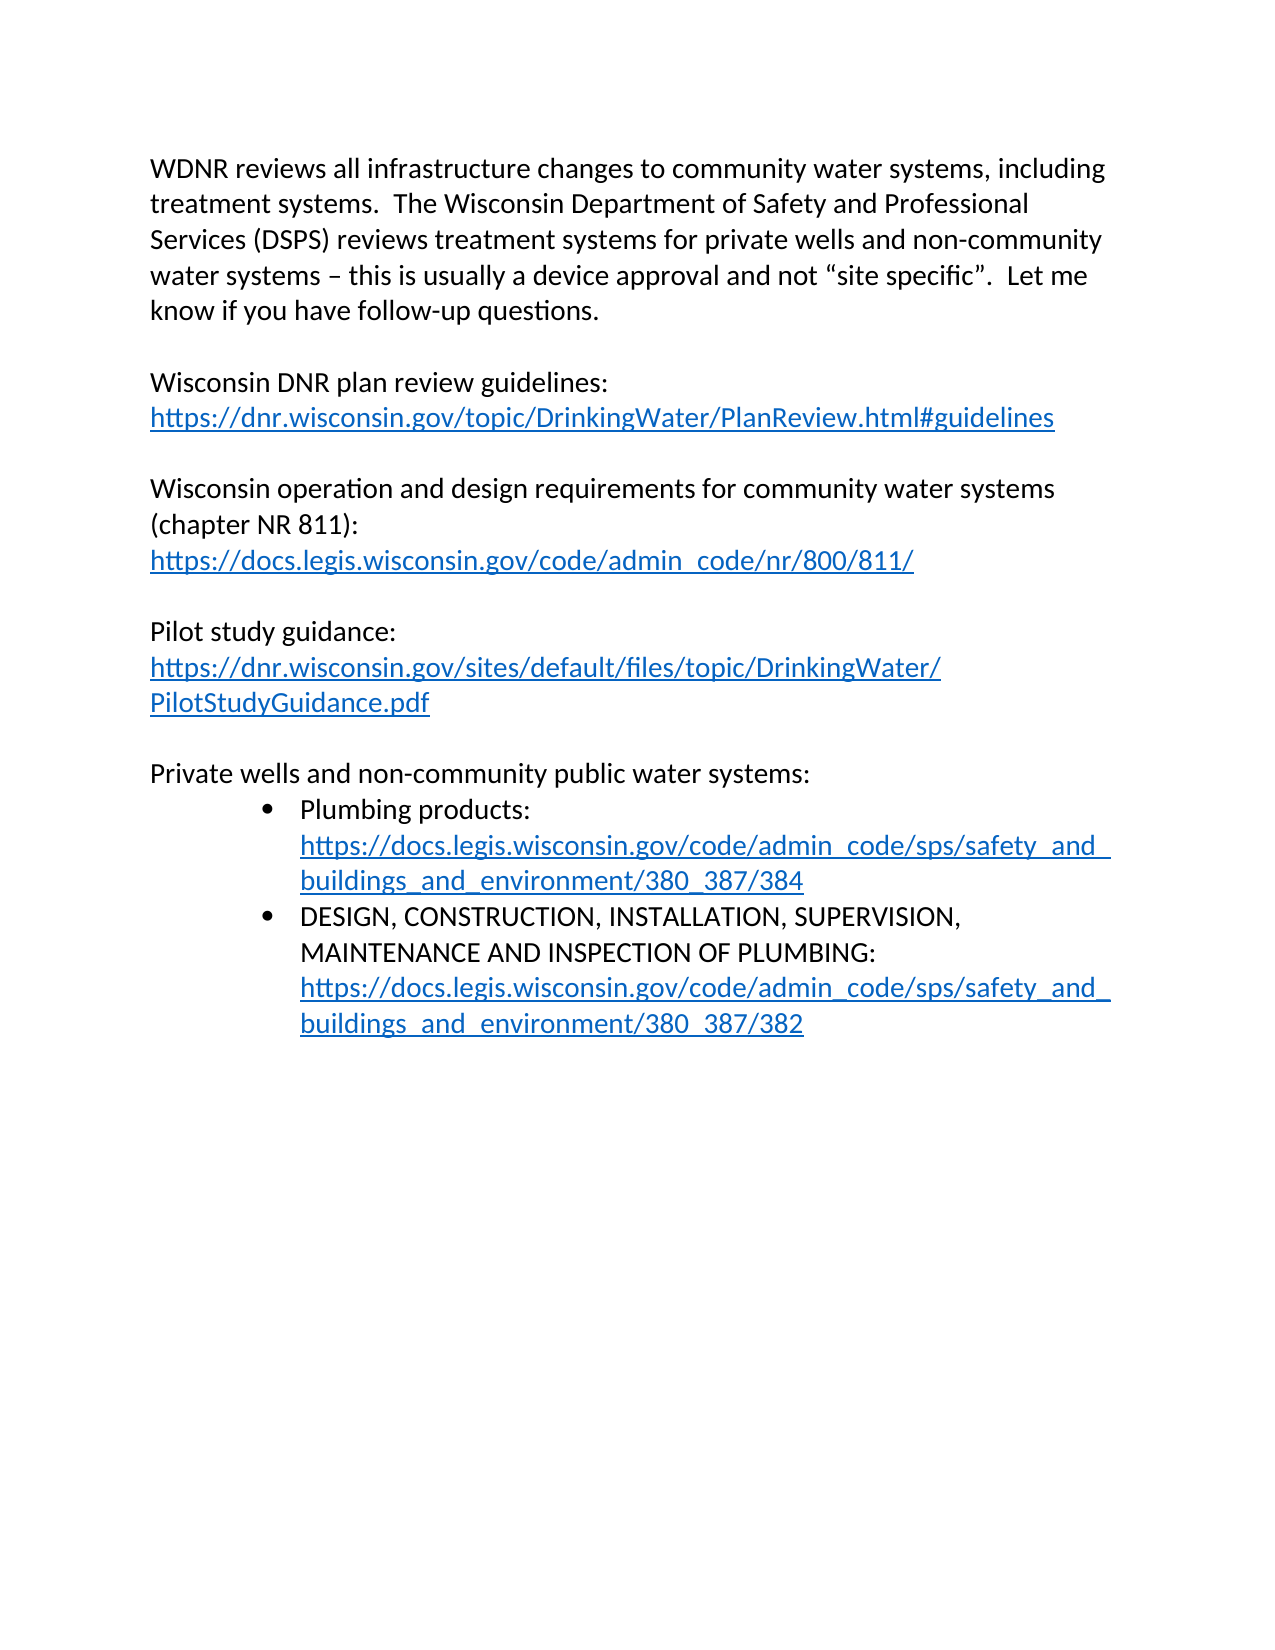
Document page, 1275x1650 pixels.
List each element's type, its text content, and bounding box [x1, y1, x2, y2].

text https://dnr.wisconsin.gov/topic/DrinkingWater/PlanReview.html#guidelines [150, 399, 1125, 435]
text Pilot study guidance: [150, 613, 1125, 649]
text Wisconsin DNR plan review guidelines: [150, 364, 1125, 399]
text https://dnr.wisconsin.gov/sites/default/files/topic/DrinkingWater/PilotStudyGuidance.pdf [150, 649, 1125, 720]
text https://docs.legis.wisconsin.gov/code/admin_code/nr/800/811/ [150, 542, 1125, 577]
text WDNR reviews all infrastructure changes to community water systems, including treatment systems. The Wisconsin Department of Safety and Professional Services (DSPS) reviews treatment systems for private wells and non-community water systems – this is usually a device approval and not “site specific”. Let me know if you have follow-up questions. [150, 150, 1125, 328]
text Private wells and non-community public water systems: [150, 756, 1125, 791]
list DESIGN, CONSTRUCTION, INSTALLATION, SUPERVISION, MAINTENANCE AND INSPECTION OF PLUMBING: https://docs.legis.wisconsin.gov/code/admin_code/sps/safety_and_buildings_and_environment/380_387/382 [262, 898, 1125, 1041]
list Plumbing products: https://docs.legis.wisconsin.gov/code/admin_code/sps/safety_and_buildings_and_environment/380_387/384 [262, 791, 1125, 898]
text Wisconsin operation and design requirements for community water systems (chapter NR 811): [150, 471, 1125, 542]
